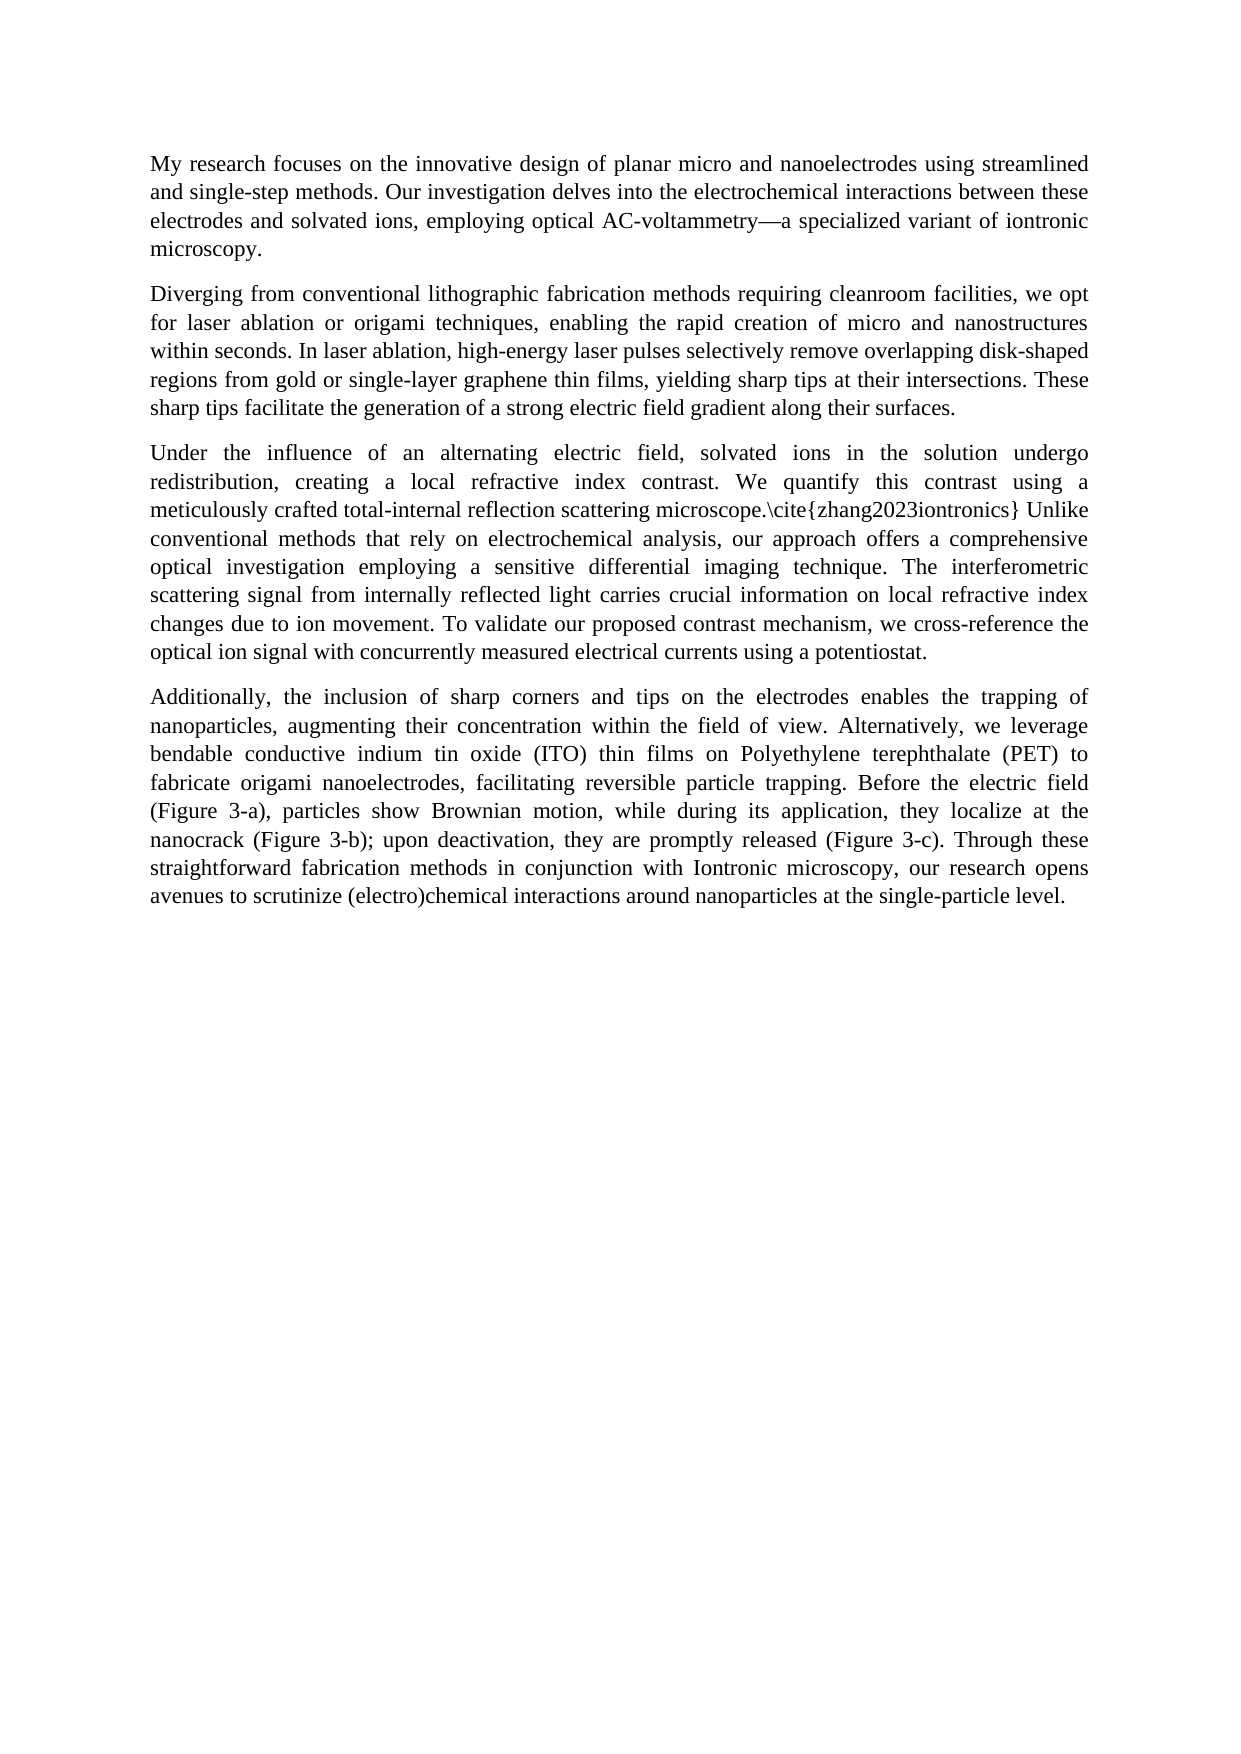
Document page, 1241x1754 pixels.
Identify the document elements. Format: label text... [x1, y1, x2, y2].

text Diverging from conventional lithographic fabrication methods requiring cleanroom facilities, we opt for laser ablation or origami techniques, enabling the rapid creation of micro and nanostructures within seconds. In laser ablation, high-energy laser pulses selectively remove overlapping disk-shaped regions from gold or single-layer graphene thin films, yielding sharp tips at their intersections. These sharp tips facilitate the generation of a strong electric field gradient along their surfaces. [150, 280, 1090, 421]
text Additionally, the inclusion of sharp corners and tips on the electrodes enables the trapping of nanoparticles, augmenting their concentration within the field of view. Alternatively, we leverage bendable conductive indium tin oxide (ITO) thin films on Polyethylene terephthalate (PET) to fabricate origami nanoelectrodes, facilitating reversible particle trapping. Before the electric field (Figure 3-a), particles show Brownian motion, while during its application, they localize at the nanocrack (Figure 3-b); upon deactivation, they are promptly released (Figure 3-c). Through these straightforward fabrication methods in conjunction with Iontronic microscopy, our research opens avenues to scrutinize (electro)chemical interactions around nanoparticles at the single-particle level. [150, 683, 1090, 909]
text My research focuses on the innovative design of planar micro and nanoelectrodes using streamlined and single-step methods. Our investigation delves into the electrochemical interactions between these electrodes and solvated ions, employing optical AC-voltammetry—a specialized variant of iontronic microscopy. [150, 150, 1090, 262]
text Under the influence of an alternating electric field, solvated ions in the solution undergo redistribution, creating a local refractive index contrast. We quantify this contrast using a meticulously crafted total-internal reflection scattering microscope.\cite{zhang2023iontronics} Unlike conventional methods that rely on electrochemical analysis, our approach offers a comprehensive optical investigation employing a sensitive differential imaging technique. The interferometric scattering signal from internally reflected light carries crucial information on local refractive index changes due to ion movement. To validate our proposed contrast mechanism, we cross-reference the optical ion signal with concurrently measured electrical currents using a potentiostat. [150, 439, 1090, 665]
